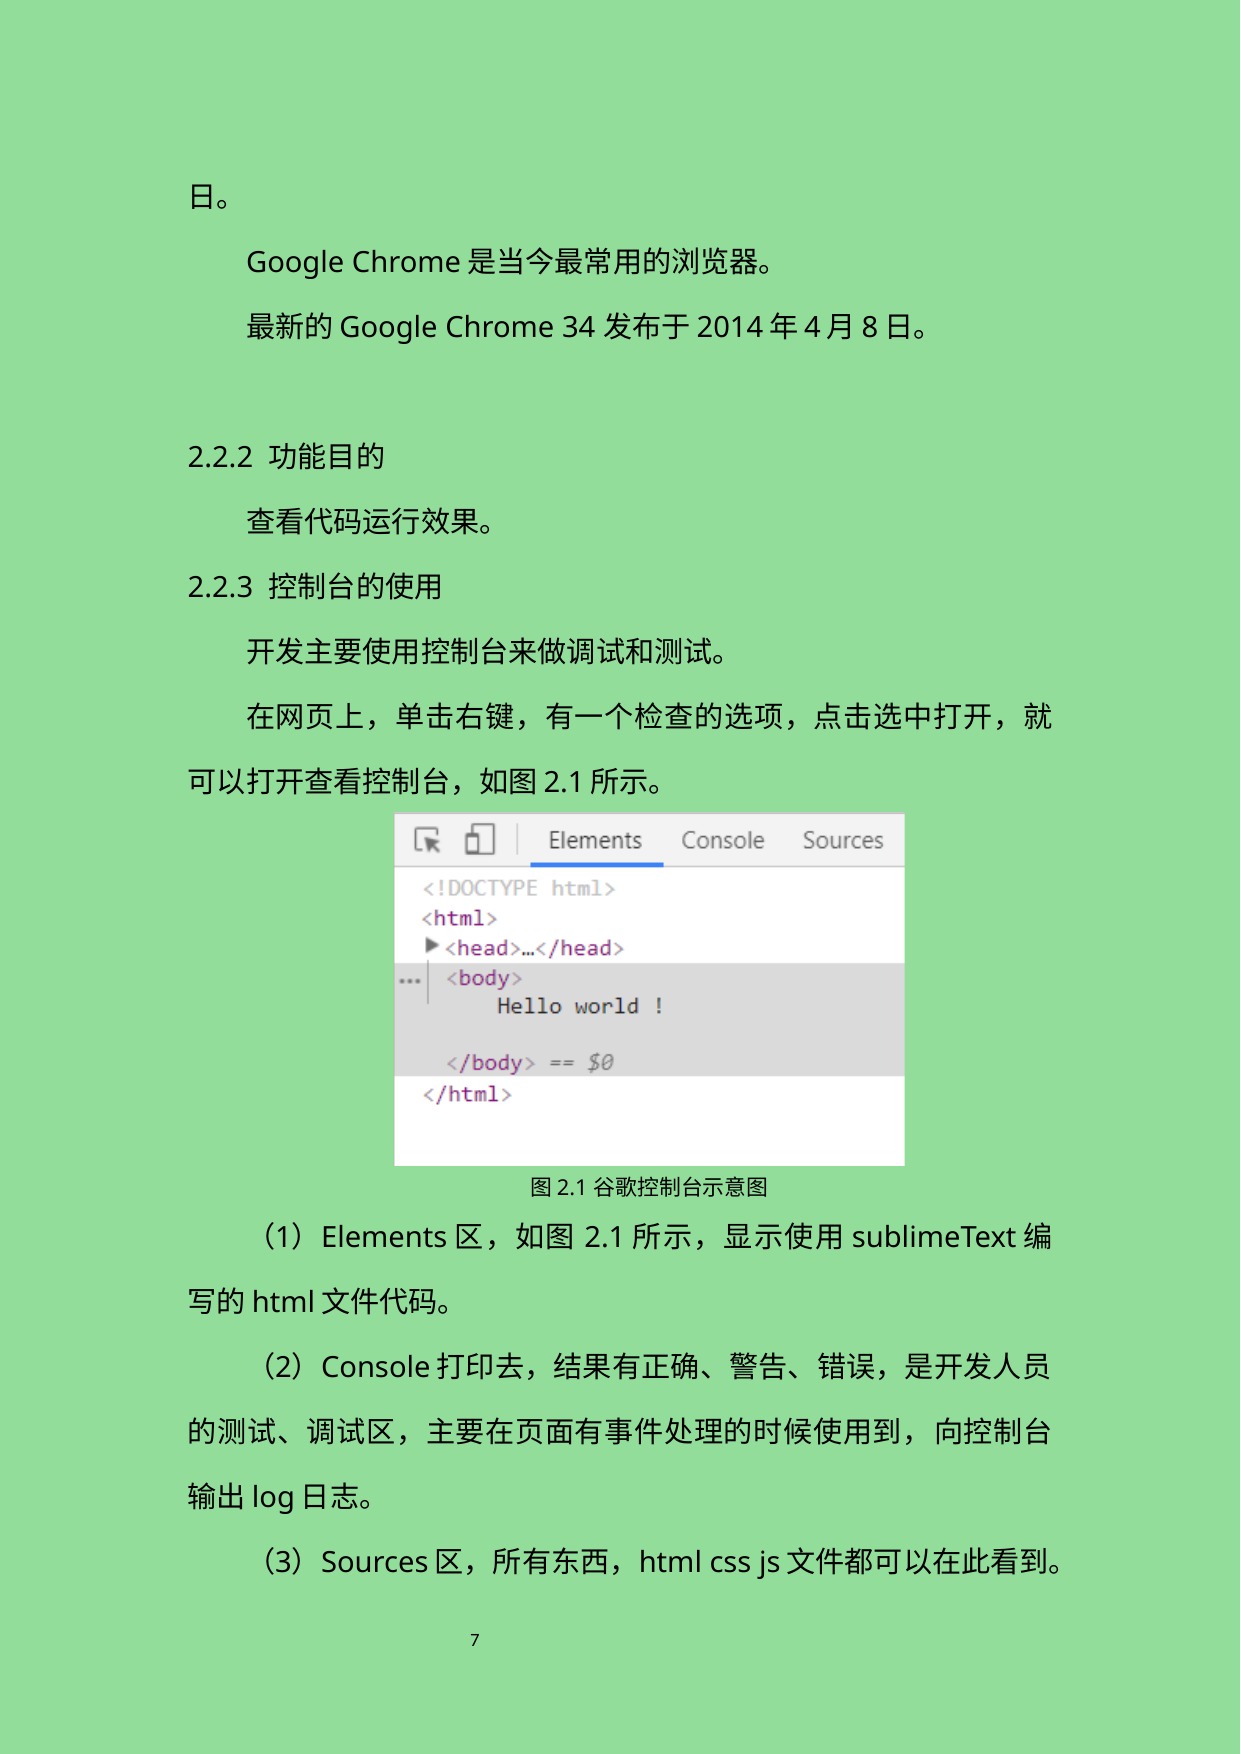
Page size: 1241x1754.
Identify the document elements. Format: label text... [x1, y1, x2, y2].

text 图2.1 谷歌控制台示意图 [187, 1169, 1053, 1202]
picture [393, 812, 905, 1166]
text 查看代码运行效果。 [187, 487, 1053, 552]
list Console打印去，结果有正确、警告、错误，是开发人员的测试、调试区，主要在页面有事件处理的时候使用到，向控制台输出log日志。 [187, 1332, 1053, 1527]
text 开发主要使用控制台来做调试和测试。 [187, 617, 1053, 682]
text 最新的Google Chrome 34 发布于2014年4月8日。 [187, 292, 1053, 357]
list Elements区，如图 2.1所示，显示使用sublimeText编写的html文件代码。 [187, 1202, 1053, 1332]
text 在网页上，单击右键，有一个检查的选项，点击选中打开，就可以打开查看控制台，如图2.1所示。 [187, 682, 1053, 812]
text 2.2.2 功能目的 [187, 422, 1053, 487]
text Google Chrome是当今最常用的浏览器。 [187, 227, 1053, 292]
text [187, 162, 1053, 227]
list Sources区，所有东西，html css js文件都可以在此看到。 [187, 1527, 1053, 1592]
text 2.2.3 控制台的使用 [187, 552, 1053, 617]
